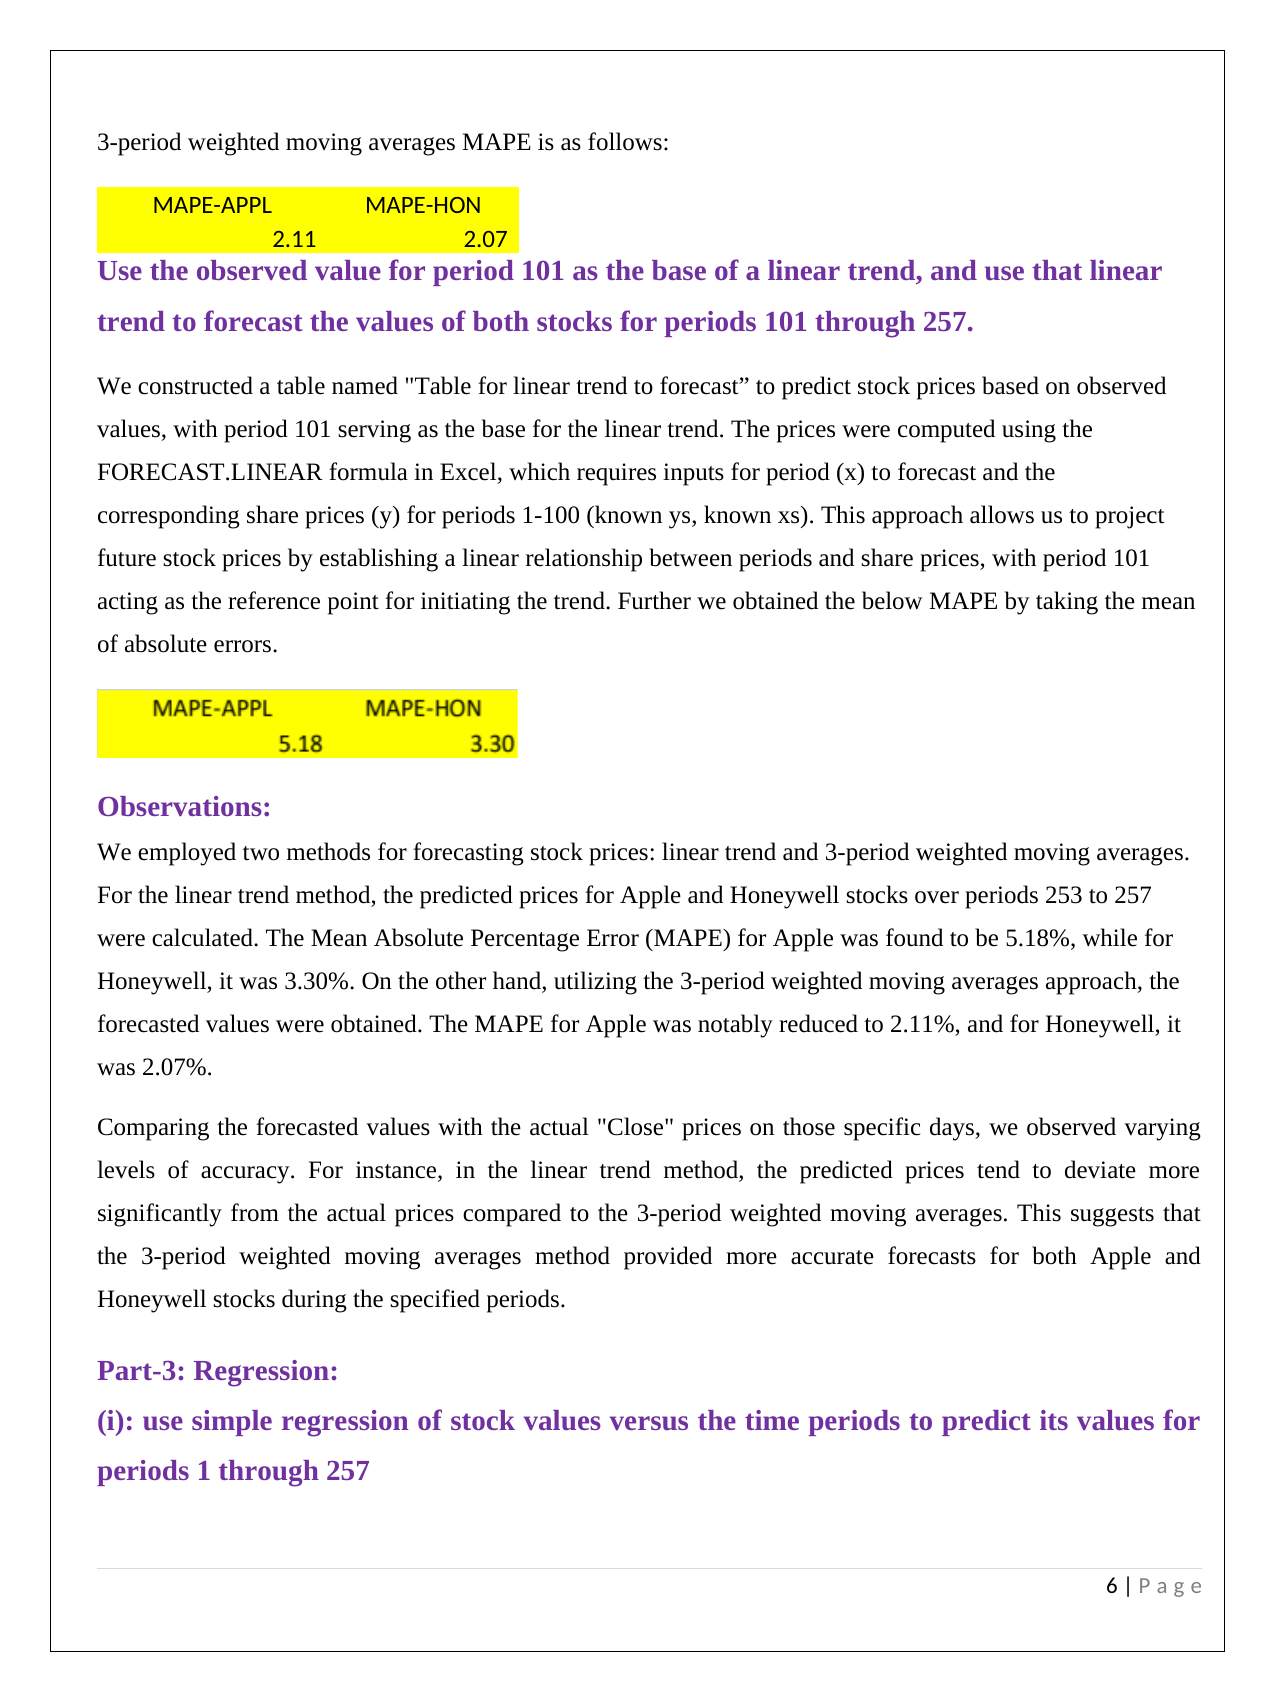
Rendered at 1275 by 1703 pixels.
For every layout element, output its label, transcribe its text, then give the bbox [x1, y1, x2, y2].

text Use the observed value for period 101 as the base of a linear trend, and use that linear trend to forecast the values of both stocks for periods 101 through 257. [97, 253, 1202, 337]
text Comparing the forecasted values with the actual "Close" prices on those specific days, we observed varying levels of accuracy. For instance, in the linear trend method, the predicted prices tend to deviate more significantly from the actual prices compared to the 3-period weighted moving averages. This suggests that the 3-period weighted moving averages method provided more accurate forecasts for both Apple and Honeywell stocks during the specified periods. [97, 1112, 1202, 1313]
text Observations: We employed two methods for forecasting stock prices: linear trend and 3-period weighted moving averages. For the linear trend method, the predicted prices for Apple and Honeywell stocks over periods 253 to 257 were calculated. The Mean Absolute Percentage Error (MAPE) for Apple was found to be 5.18%, while for Honeywell, it was 3.30%. On the other hand, utilizing the 3-period weighted moving averages approach, the forecasted values were obtained. The MAPE for Apple was notably reduced to 2.11%, and for Honeywell, it was 2.07%. [97, 789, 1202, 1081]
subtitle Part-3: Regression: [97, 1353, 1202, 1386]
table_header MAPE-HON [328, 187, 519, 220]
text (i): use simple regression of stock values versus the time periods to predict its values for periods 1 through 257 [97, 1403, 1202, 1487]
table_header MAPE-APPL [97, 187, 328, 220]
table_cell 2.11 [97, 220, 328, 253]
text We constructed a table named "Table for linear trend to forecast” to predict stock prices based on observed values, with period 101 serving as the base for the linear trend. The prices were computed using the FORECAST.LINEAR formula in Excel, which requires inputs for period (x) to forecast and the corresponding share prices (y) for periods 1-100 (known ys, known xs). This approach allows us to project future stock prices by establishing a linear relationship between periods and share prices, with period 101 acting as the reference point for initiating the trend. Further we obtained the below MAPE by taking the mean of absolute errors. [97, 371, 1202, 658]
text 3-period weighted moving averages MAPE is as follows: [97, 127, 1202, 156]
table_cell 2.07 [328, 220, 519, 253]
